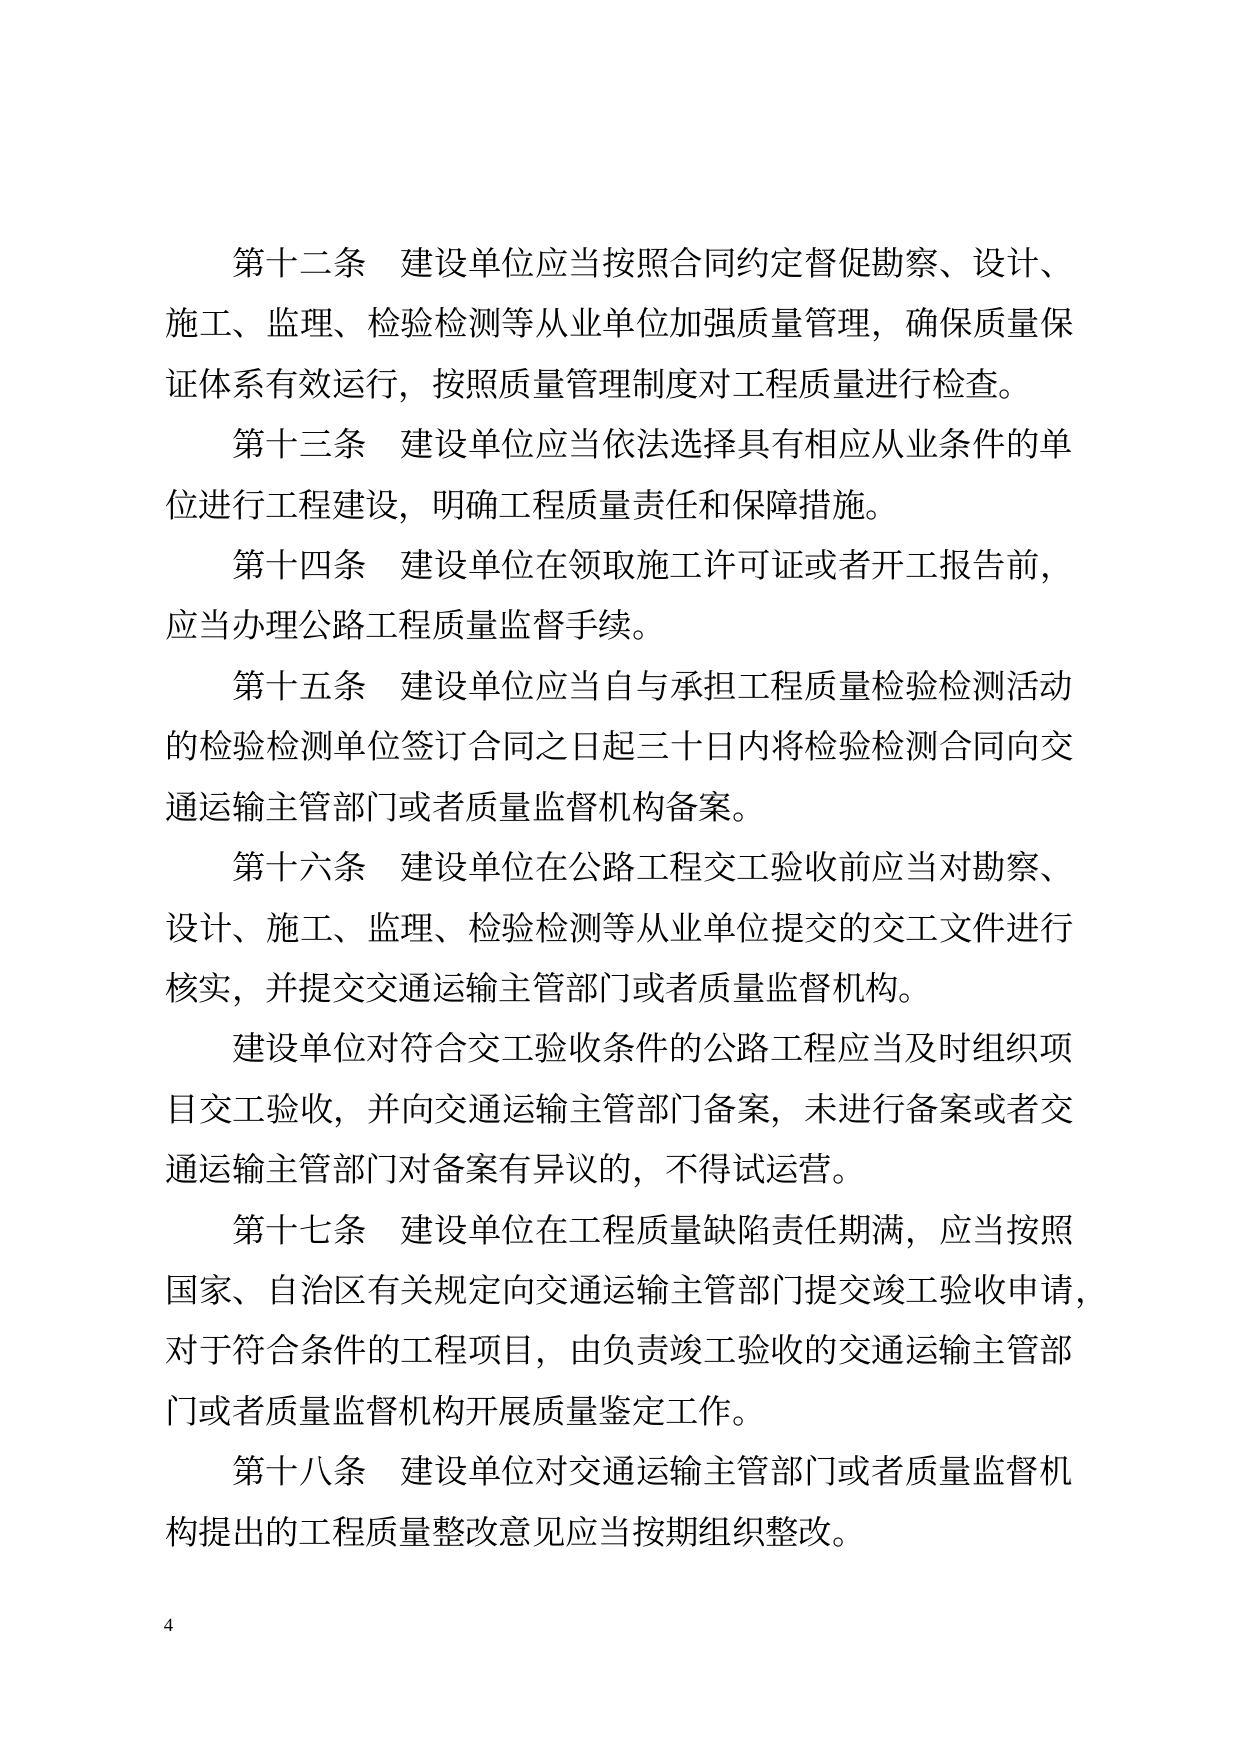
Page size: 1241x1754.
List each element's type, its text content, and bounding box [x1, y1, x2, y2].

text 第十四条 建设单位在领取施工许可证或者开工报告前，应当办理公路工程质量监督手续。 [165, 527, 1075, 647]
text 第十七条 建设单位在工程质量缺陷责任期满，应当按照国家、自治区有关规定向交通运输主管部门提交竣工验收申请，对于符合条件的工程项目，由负责竣工验收的交通运输主管部门或者质量监督机构开展质量鉴定工作。 [165, 1191, 1075, 1433]
text 建设单位对符合交工验收条件的公路工程应当及时组织项目交工验收，并向交通运输主管部门备案，未进行备案或者交通运输主管部门对备案有异议的，不得试运营。 [165, 1010, 1075, 1191]
text 第十三条 建设单位应当依法选择具有相应从业条件的单位进行工程建设，明确工程质量责任和保障措施。 [165, 406, 1075, 527]
text 第十二条 建设单位应当按照合同约定督促勘察、设计、施工、监理、检验检测等从业单位加强质量管理，确保质量保证体系有效运行，按照质量管理制度对工程质量进行检查。 [165, 224, 1075, 406]
text 第十八条 建设单位对交通运输主管部门或者质量监督机构提出的工程质量整改意见应当按期组织整改。 [165, 1433, 1075, 1554]
text 第十五条 建设单位应当自与承担工程质量检验检测活动的检验检测单位签订合同之日起三十日内将检验检测合同向交通运输主管部门或者质量监督机构备案。 [165, 647, 1075, 829]
text 第十六条 建设单位在公路工程交工验收前应当对勘察、设计、施工、监理、检验检测等从业单位提交的交工文件进行核实，并提交交通运输主管部门或者质量监督机构。 [165, 829, 1075, 1010]
